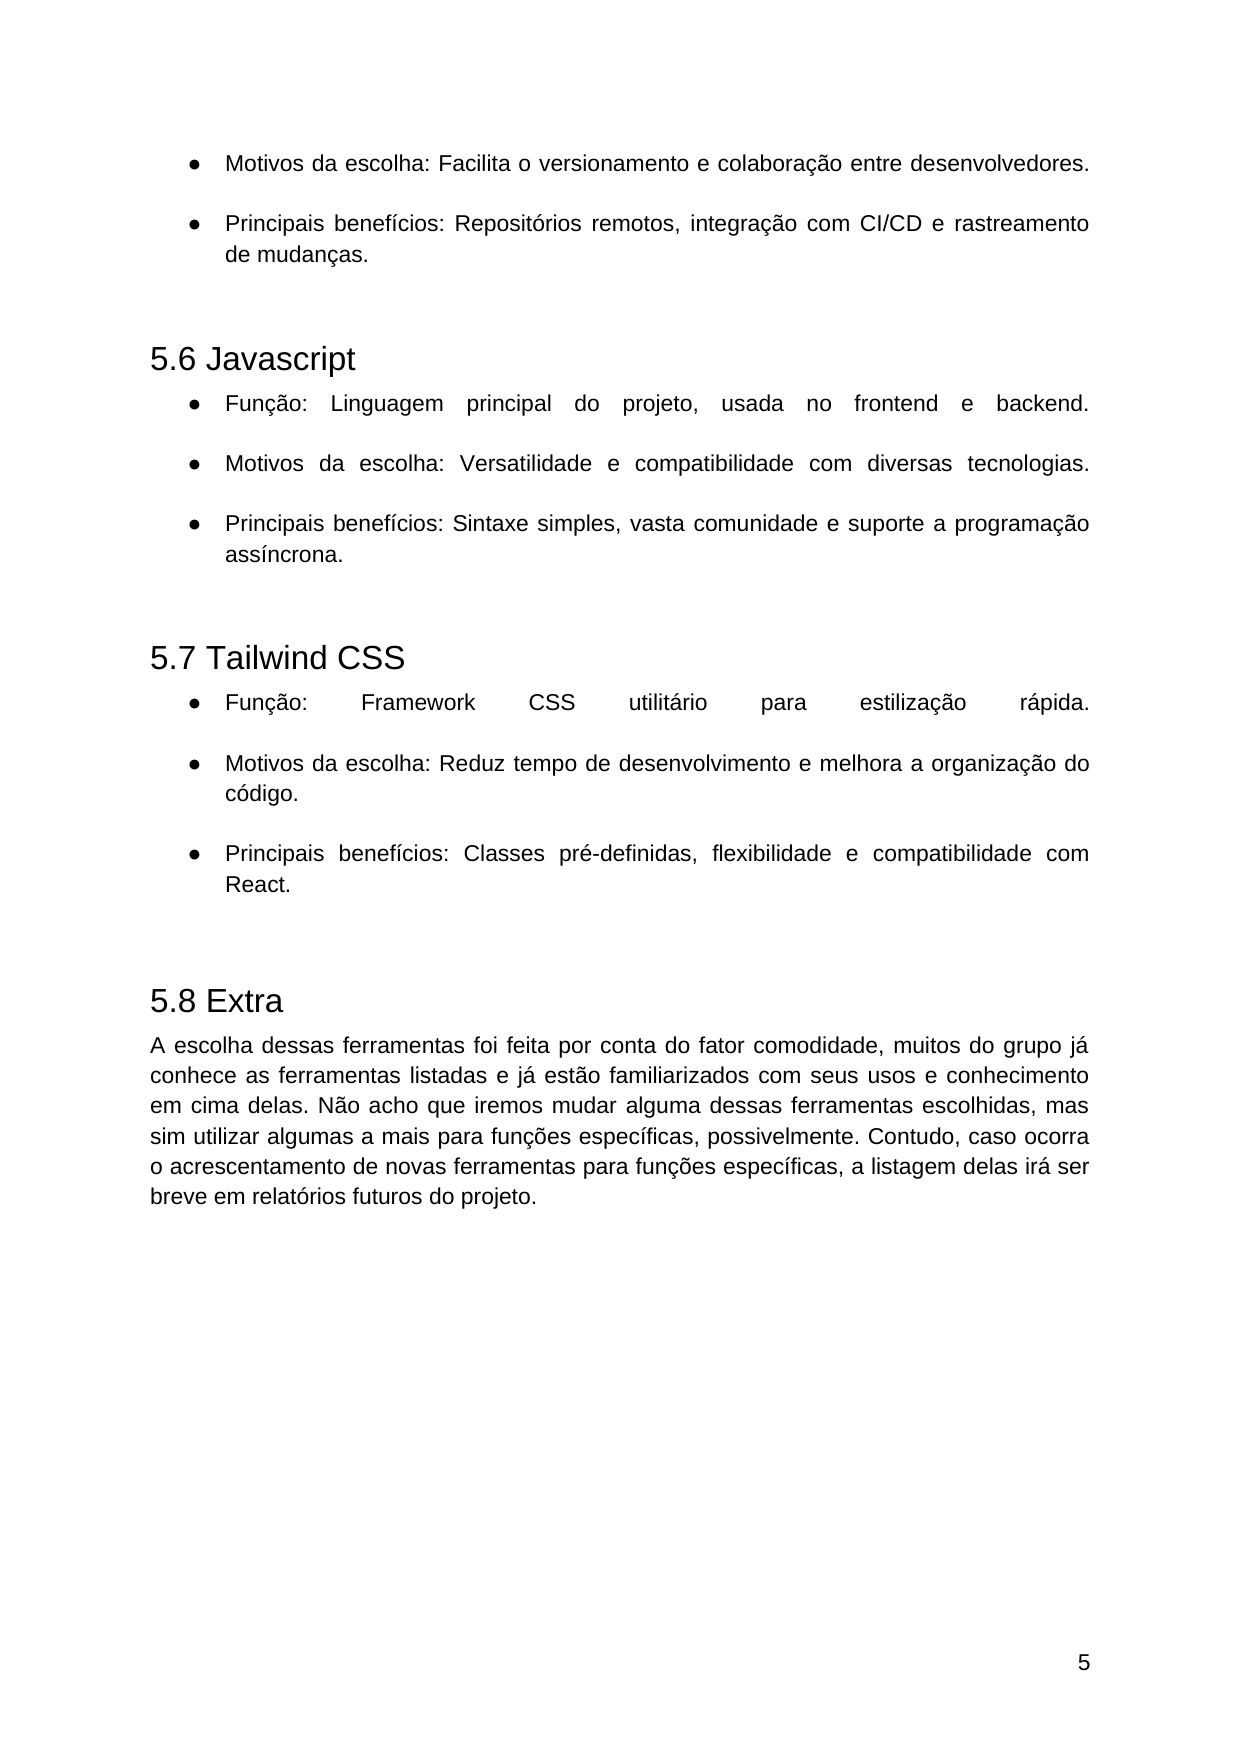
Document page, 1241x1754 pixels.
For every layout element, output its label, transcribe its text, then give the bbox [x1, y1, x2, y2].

list Principais benefícios: Classes pré-definidas, flexibilidade e compatibilidade com React. [187, 840, 1090, 897]
list Motivos da escolha: Reduz tempo de desenvolvimento e melhora a organização do código. [187, 750, 1090, 837]
subtitle 5.7 Tailwind CSS [150, 638, 1090, 677]
list Principais benefícios: Sintaxe simples, vasta comunidade e suporte a programação assíncrona. [187, 510, 1090, 567]
subtitle 5.8 Extra [150, 981, 1090, 1019]
list Função: Framework CSS utilitário para estilização rápida. [187, 689, 1090, 746]
list Principais benefícios: Repositórios remotos, integração com CI/CD e rastreamento de mudanças. [187, 210, 1090, 267]
subtitle 5.6 Javascript [150, 338, 1090, 377]
text A escolha dessas ferramentas foi feita por conta do fator comodidade, muitos do grupo já conhece as ferramentas listadas e já estão familiarizados com seus usos e conhecimento em cima delas. Não acho que iremos mudar alguma dessas ferramentas escolhidas, mas sim utilizar algumas a mais para funções específicas, possivelmente. Contudo, caso ocorra o acrescentamento de novas ferramentas para funções específicas, a listagem delas irá ser breve em relatórios futuros do projeto. [150, 1032, 1090, 1209]
list Função: Linguagem principal do projeto, usada no frontend e backend. [187, 389, 1090, 446]
list Motivos da escolha: Facilita o versionamento e colaboração entre desenvolvedores. [187, 150, 1090, 207]
list Motivos da escolha: Versatilidade e compatibilidade com diversas tecnologias. [187, 450, 1090, 506]
